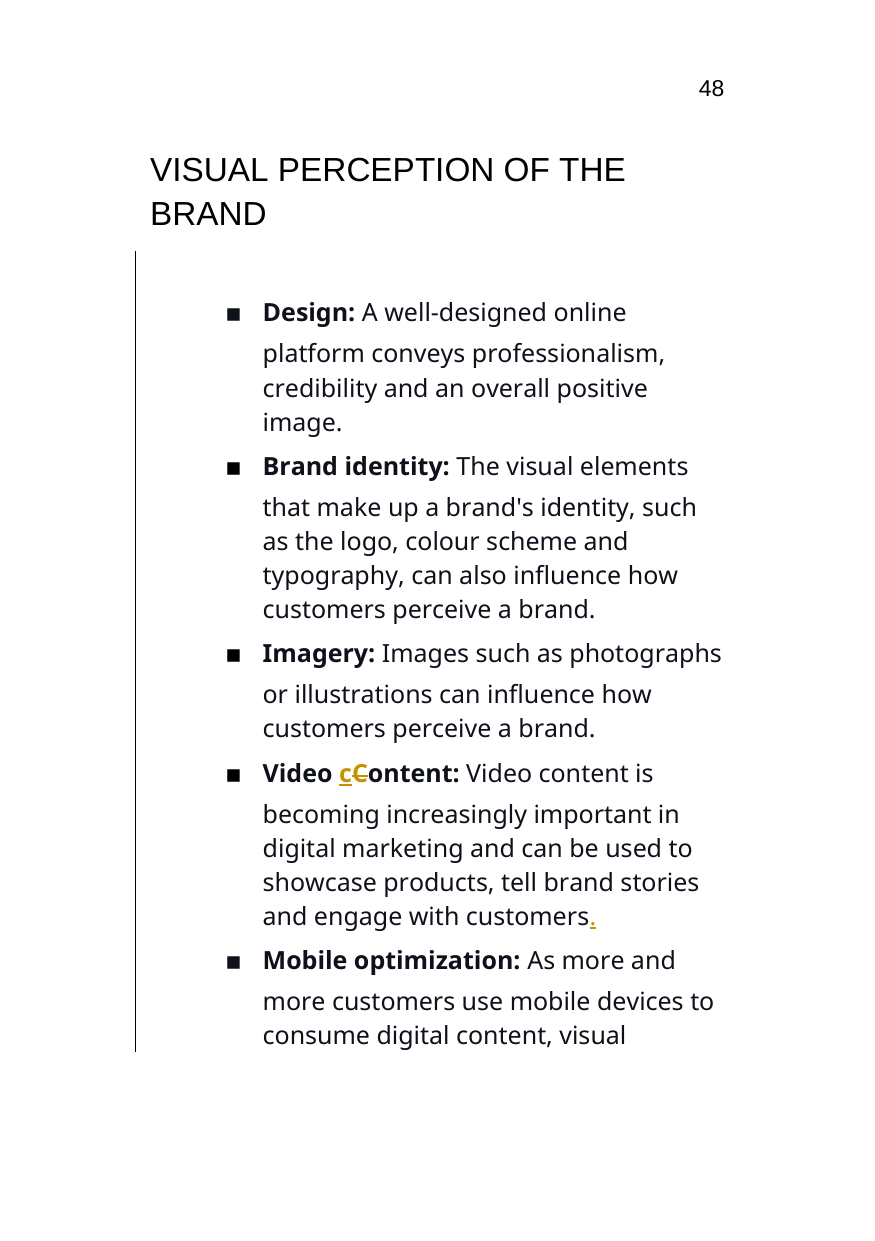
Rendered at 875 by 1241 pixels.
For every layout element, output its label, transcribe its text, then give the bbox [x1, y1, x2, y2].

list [225, 933, 724, 1052]
subtitle VISUAL PERCEPTION OF THE BRAND [150, 150, 724, 233]
list Design: A well-designed online platform conveys professionalism, credibility and an overall positive image. [225, 285, 724, 438]
list Brand identity: The visual elements that make up a brand's identity, such as the logo, colour scheme and typography, can also influence how customers perceive a brand. [225, 438, 724, 626]
list Imagery: Images such as photographs or illustrations can influence how customers perceive a brand. [225, 626, 724, 745]
list Video ontent: Video content is becoming increasingly important in digital marketing and can be used to showcase products, tell brand stories and engage with customers [225, 745, 724, 933]
